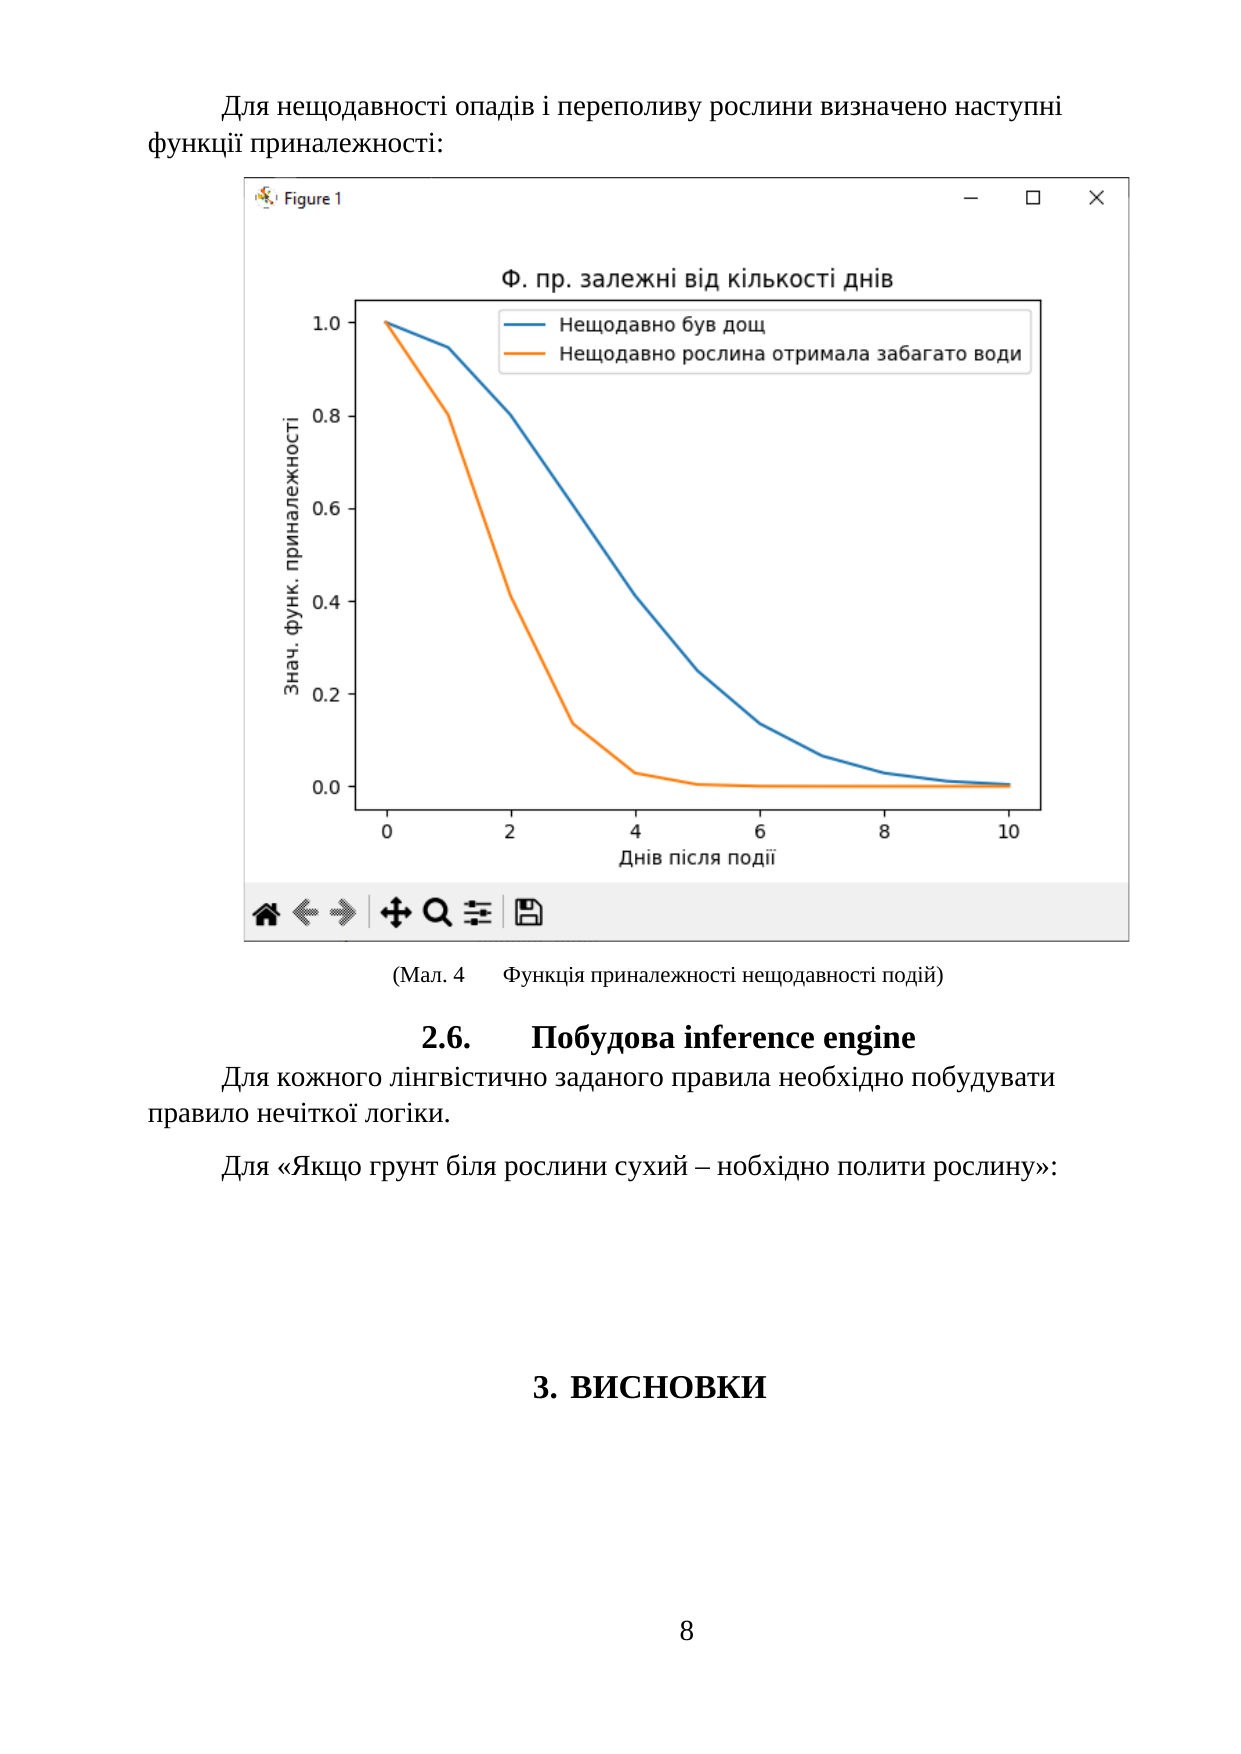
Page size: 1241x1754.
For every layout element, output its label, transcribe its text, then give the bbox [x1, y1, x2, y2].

picture [243, 177, 1130, 942]
text Для кожного лінгвістично заданого правила необхідно побудувати правило нечіткої логіки. [148, 1059, 1152, 1128]
text Для нещодавності опадів і переполиву рослини визначено наступні функції приналежності: [148, 88, 1152, 158]
text Для «Якщо грунт біля рослини сухий – нобхідно полити рослину»: [148, 1148, 1152, 1181]
text Функція приналежності нещодавності подій) [185, 961, 1152, 987]
subtitle Побудова inference engine [185, 1017, 1152, 1056]
subtitle ВИСНОВКИ [148, 1367, 1152, 1406]
